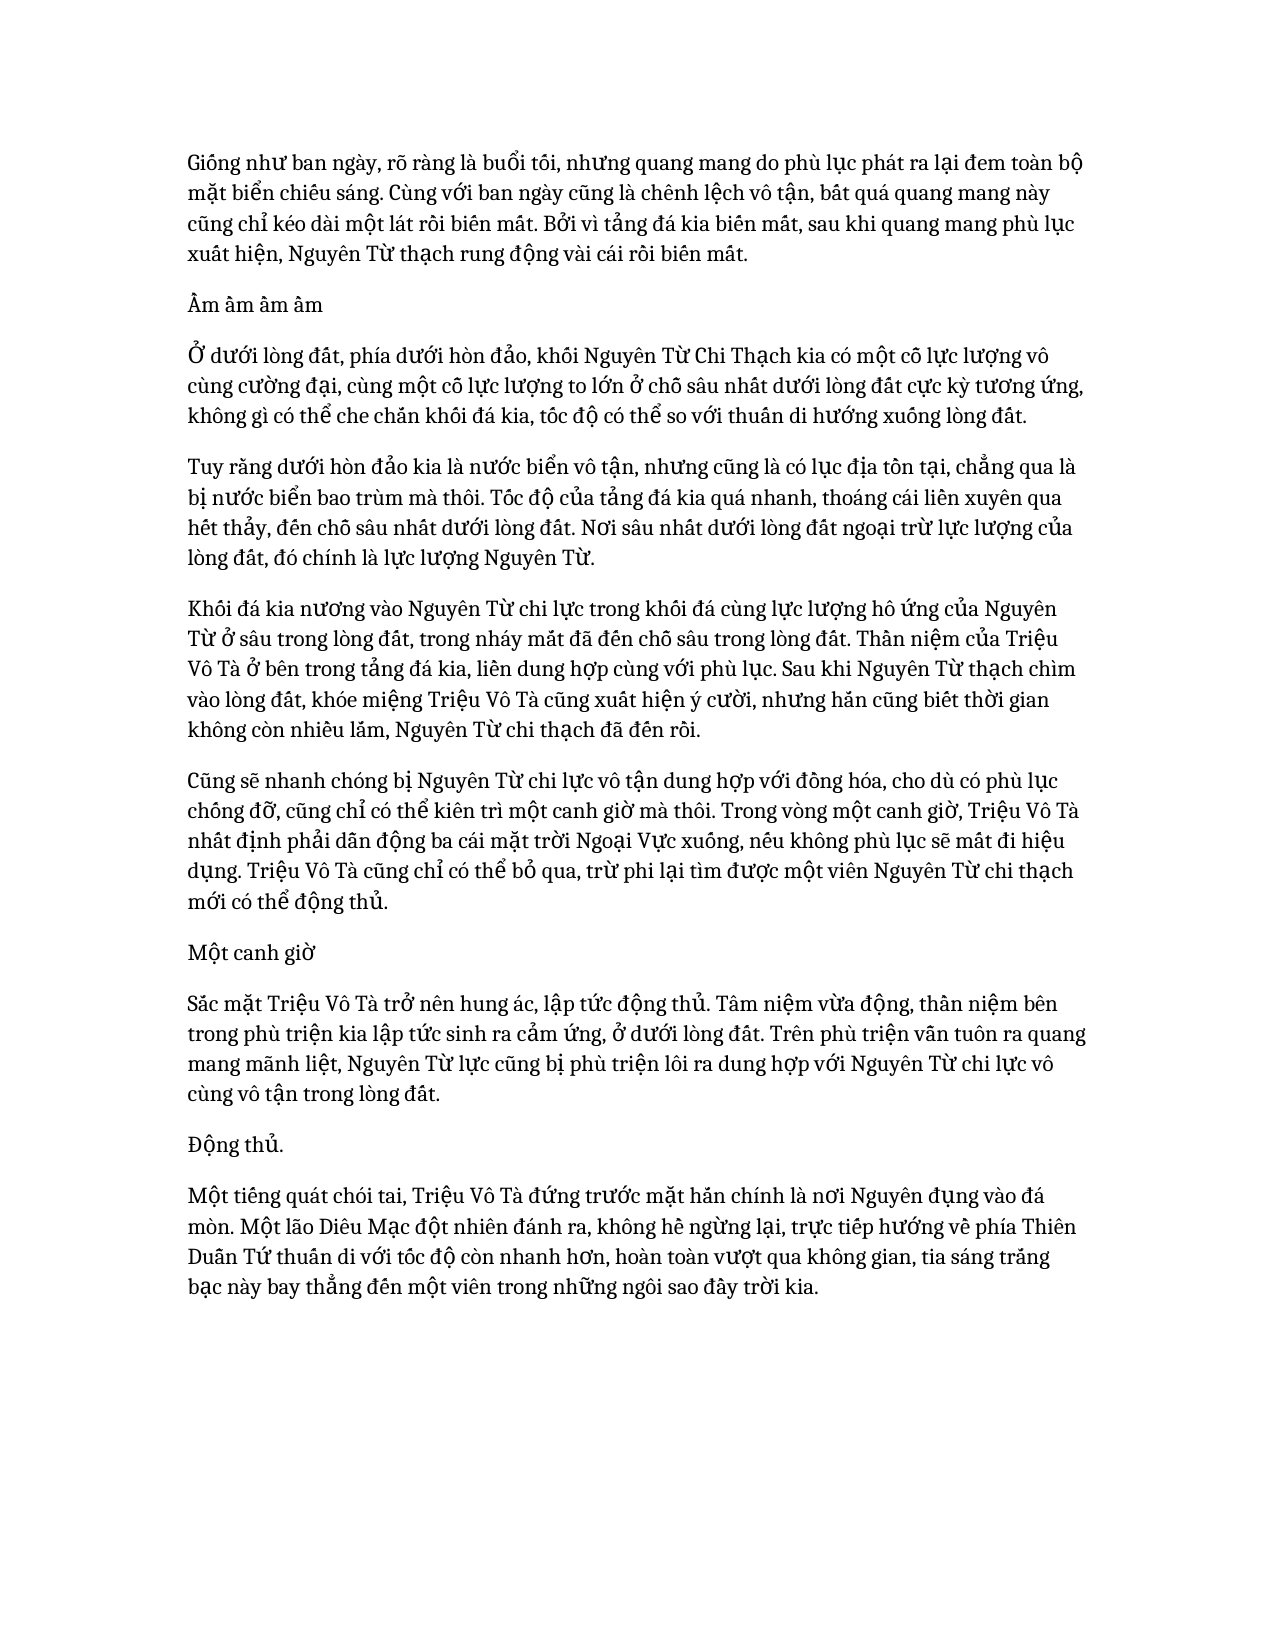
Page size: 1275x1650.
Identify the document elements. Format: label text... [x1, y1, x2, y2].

text Ầm ầm ầm ầm [187, 292, 1087, 318]
text Một canh giờ [187, 939, 1087, 966]
text Khối đá kia nương vào Nguyên Từ chi lực trong khối đá cùng lực lượng hô ứng của Nguyên Từ ở sâu trong lòng đất, trong nháy mắt đã đến chỗ sâu trong lòng đất. Thần niệm của Triệu Vô Tà ở bên trong tảng đá kia, liền dung hợp cùng với phù lục. Sau khi Nguyên Từ thạch chìm vào lòng đất, khóe miệng Triệu Vô Tà cũng xuất hiện ý cười, nhưng hắn cũng biết thời gian không còn nhiều lắm, Nguyên Từ chi thạch đã đến rồi. [187, 596, 1087, 743]
text Tuy rằng dưới hòn đảo kia là nước biển vô tận, nhưng cũng là có lục địa tồn tại, chẳng qua là bị nước biển bao trùm mà thôi. Tốc độ của tảng đá kia quá nhanh, thoáng cái liền xuyên qua hết thảy, đến chỗ sâu nhất dưới lòng đất. Nơi sâu nhất dưới lòng đất ngoại trừ lực lượng của lòng đất, đó chính là lực lượng Nguyên Từ. [187, 454, 1087, 571]
text Động thủ. [187, 1132, 1087, 1159]
text Giống như ban ngày, rõ ràng là buổi tối, nhưng quang mang do phù lục phát ra lại đem toàn bộ mặt biển chiếu sáng. Cùng với ban ngày cũng là chênh lệch vô tận, bất quá quang mang này cũng chỉ kéo dài một lát rồi biến mất. Bởi vì tảng đá kia biến mất, sau khi quang mang phù lục xuất hiện, Nguyên Từ thạch rung động vài cái rồi biến mất. [187, 150, 1087, 267]
text Cũng sẽ nhanh chóng bị Nguyên Từ chi lực vô tận dung hợp với đồng hóa, cho dù có phù lục chống đỡ, cũng chỉ có thể kiên trì một canh giờ mà thôi. Trong vòng một canh giờ, Triệu Vô Tà nhất định phải dẫn động ba cái mặt trời Ngoại Vực xuống, nếu không phù lục sẽ mất đi hiệu dụng. Triệu Vô Tà cũng chỉ có thể bỏ qua, trừ phi lại tìm được một viên Nguyên Từ chi thạch mới có thể động thủ. [187, 768, 1087, 915]
text Một tiếng quát chói tai, Triệu Vô Tà đứng trước mặt hắn chính là nơi Nguyên đụng vào đá mòn. Một lão Diêu Mạc đột nhiên đánh ra, không hề ngừng lại, trực tiếp hướng về phía Thiên Duẫn Tứ thuấn di với tốc độ còn nhanh hơn, hoàn toàn vượt qua không gian, tia sáng trắng bạc này bay thẳng đến một viên trong những ngôi sao đầy trời kia. [187, 1183, 1087, 1300]
text Ở dưới lòng đất, phía dưới hòn đảo, khối Nguyên Từ Chi Thạch kia có một cỗ lực lượng vô cùng cường đại, cùng một cỗ lực lượng to lớn ở chỗ sâu nhất dưới lòng đất cực kỳ tương ứng, không gì có thể che chắn khối đá kia, tốc độ có thể so với thuấn di hướng xuống lòng đất. [187, 343, 1087, 429]
text Sắc mặt Triệu Vô Tà trở nên hung ác, lập tức động thủ. Tâm niệm vừa động, thần niệm bên trong phù triện kia lập tức sinh ra cảm ứng, ở dưới lòng đất. Trên phù triện vẫn tuôn ra quang mang mãnh liệt, Nguyên Từ lực cũng bị phù triện lôi ra dung hợp với Nguyên Từ chi lực vô cùng vô tận trong lòng đất. [187, 991, 1087, 1108]
